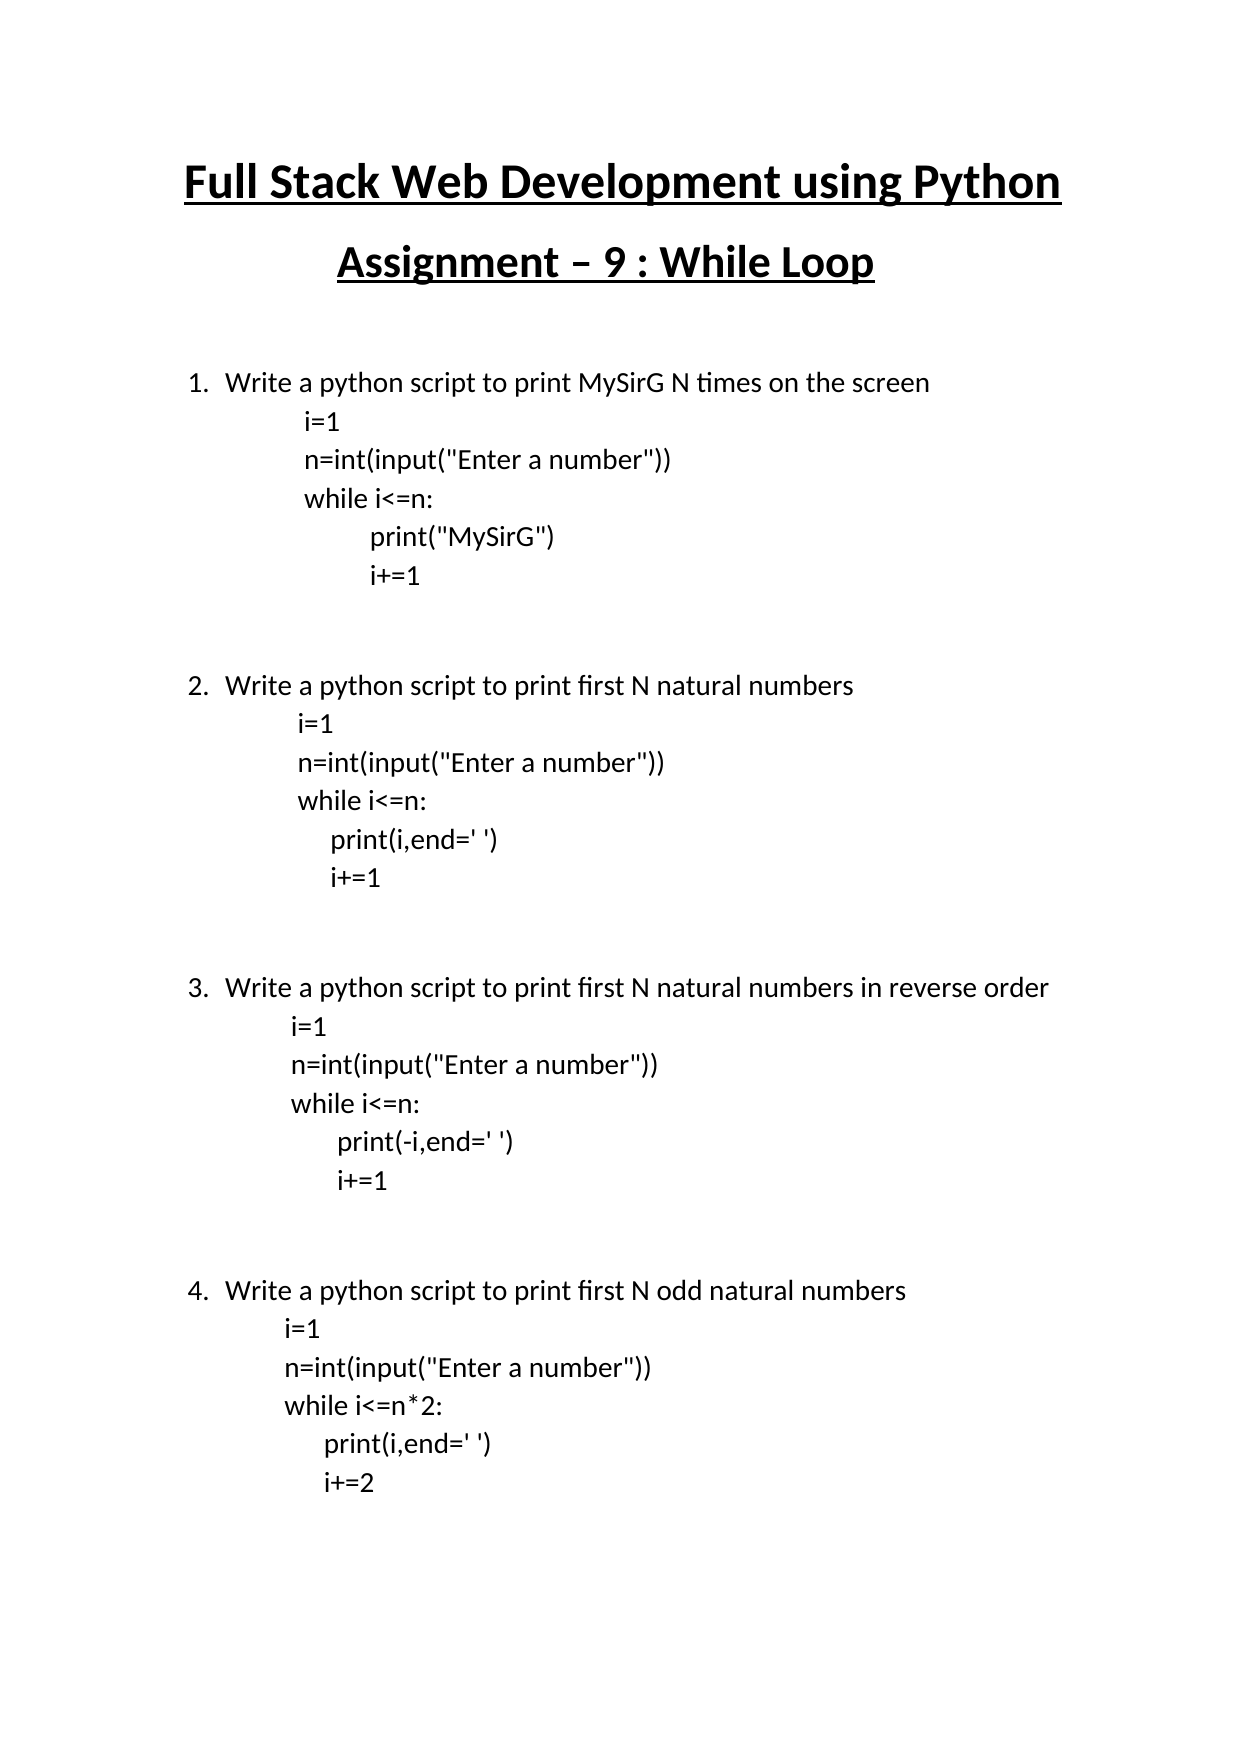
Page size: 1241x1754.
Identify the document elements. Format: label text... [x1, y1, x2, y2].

list Write a python script to print first N natural numbers [187, 667, 1090, 703]
list i+=1 [225, 859, 1090, 895]
list n=int(input("Enter a number")) [225, 744, 1090, 779]
list n=int(input("Enter a number")) [225, 1046, 1090, 1082]
list Write a python script to print MySirG N times on the screen [187, 364, 1090, 400]
list n=int(input("Enter a number")) [225, 441, 1090, 477]
list i=1 [225, 1008, 1090, 1043]
list while i<=n*2: [225, 1387, 1090, 1423]
list i+=2 [225, 1464, 1090, 1499]
list while i<=n: [225, 480, 1090, 516]
list i=1 [225, 1310, 1090, 1346]
list Write a python script to print first N natural numbers in reverse order [187, 969, 1090, 1005]
list while i<=n: [225, 782, 1090, 818]
list i=1 [225, 403, 1090, 439]
list print("MySirG") [225, 518, 1090, 554]
text Full Stack Web Development using Python [150, 150, 1090, 211]
list Write a python script to print first N odd natural numbers [187, 1272, 1090, 1307]
list i+=1 [225, 1162, 1090, 1197]
list print(i,end=' ') [225, 1426, 1090, 1461]
list i+=1 [225, 557, 1090, 592]
list i=1 [225, 705, 1090, 741]
text Assignment – 9 : While Loop [150, 232, 1090, 288]
list print(-i,end=' ') [225, 1123, 1090, 1159]
list print(i,end=' ') [225, 821, 1090, 856]
list while i<=n: [225, 1085, 1090, 1120]
list n=int(input("Enter a number")) [225, 1349, 1090, 1384]
